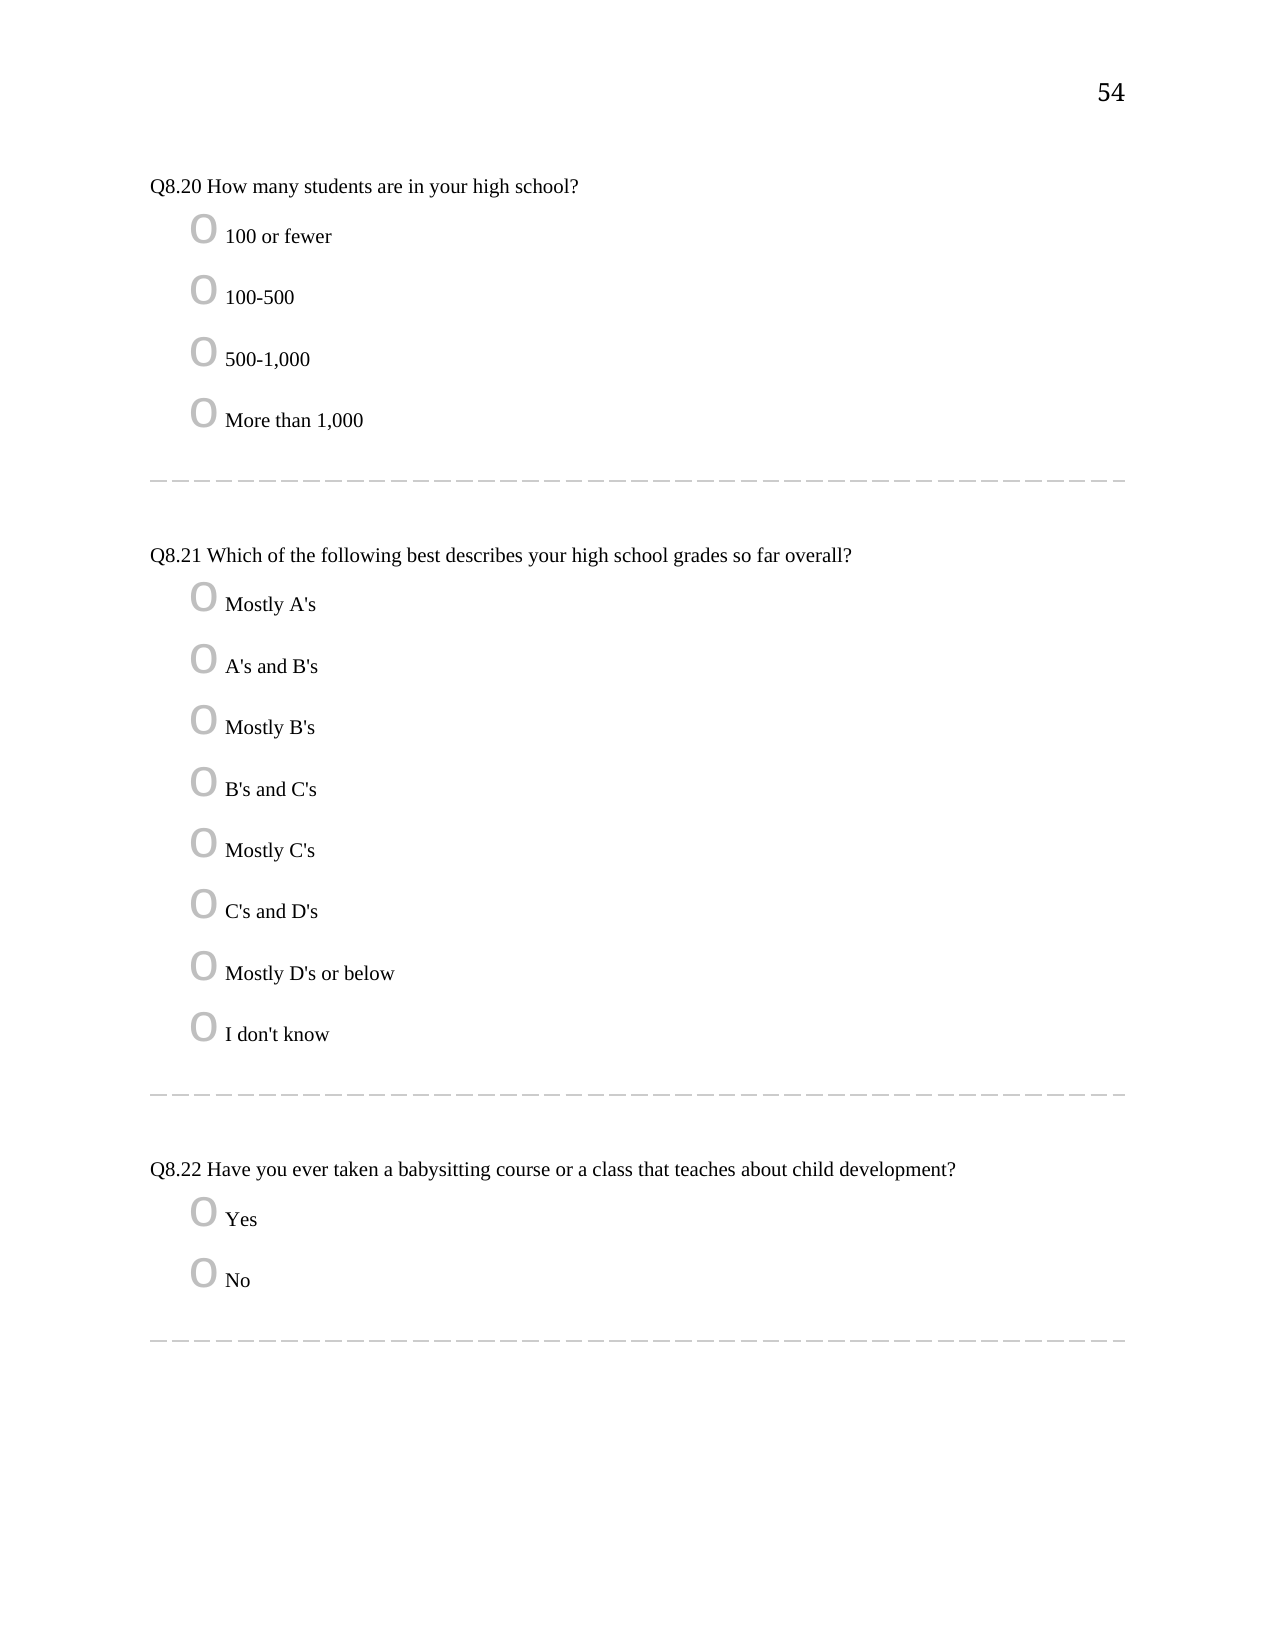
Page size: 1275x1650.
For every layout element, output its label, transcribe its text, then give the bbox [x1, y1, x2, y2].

list Mostly B's [187, 689, 1125, 751]
list Mostly A's [187, 567, 1125, 628]
list B's and C's [187, 751, 1125, 812]
list C's and D's [187, 873, 1125, 935]
list A's and B's [187, 628, 1125, 689]
list Mostly C's [187, 812, 1125, 873]
list 500-1,000 [187, 321, 1125, 382]
list Yes [187, 1181, 1125, 1242]
text Q8.22 Have you ever taken a babysitting course or a class that teaches about child development? [150, 1157, 1125, 1181]
list More than 1,000 [187, 382, 1125, 443]
list 100 or fewer [187, 198, 1125, 259]
list Mostly D's or below [187, 935, 1125, 996]
list No [187, 1242, 1125, 1303]
list I don't know [187, 996, 1125, 1058]
text Q8.20 How many students are in your high school? [150, 174, 1125, 198]
list 100-500 [187, 259, 1125, 321]
text Q8.21 Which of the following best describes your high school grades so far overall? [150, 543, 1125, 567]
